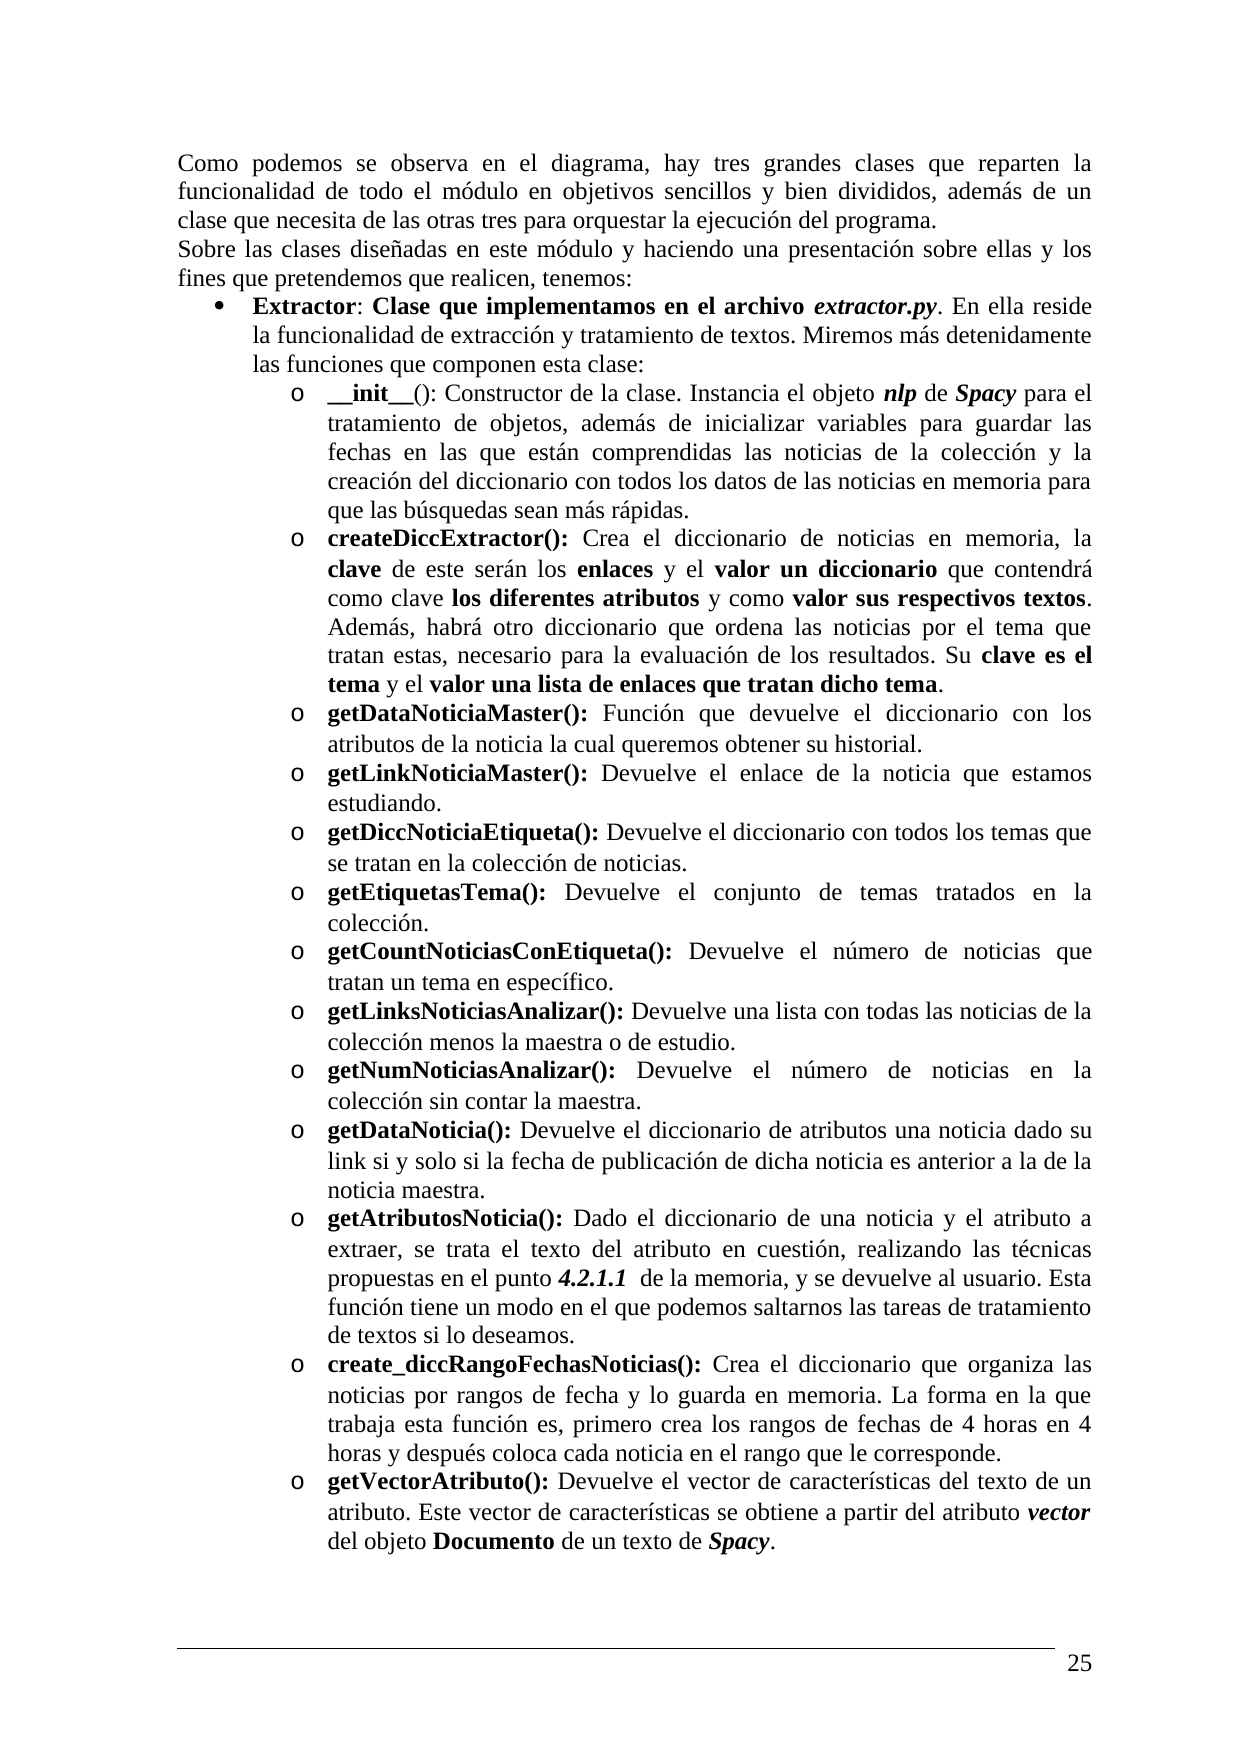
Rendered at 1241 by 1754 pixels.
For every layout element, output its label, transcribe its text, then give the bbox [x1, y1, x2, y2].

list Extractor: Clase que implementamos en el archivo extractor.py. En ella reside la funcionalidad de extracción y tratamiento de textos. Miremos más detenidamente las funciones que componen esta clase: [215, 291, 1092, 378]
list getDataNoticia(): Devuelve el diccionario de atributos una noticia dado su link si y solo si la fecha de publicación de dicha noticia es anterior a la de la noticia maestra. [290, 1115, 1092, 1203]
list getVectorAtributo(): Devuelve el vector de características del texto de un atributo. Este vector de características se obtiene a partir del atributo vector del objeto Documento de un texto de Spacy. [290, 1466, 1092, 1555]
list getLinksNoticiasAnalizar(): Devuelve una lista con todas las noticias de la colección menos la maestra o de estudio. [290, 996, 1092, 1056]
text Como podemos se observa en el diagrama, hay tres grandes clases que reparten la funcionalidad de todo el módulo en objetivos sencillos y bien divididos, además de un clase que necesita de las otras tres para orquestar la ejecución del programa. [177, 148, 1092, 234]
list __init__(): Constructor de la clase. Instancia el objeto nlp de Spacy para el tratamiento de objetos, además de inicializar variables para guardar las fechas en las que están comprendidas las noticias de la colección y la creación del diccionario con todos los datos de las noticias en memoria para que las búsquedas sean más rápidas. [290, 378, 1092, 523]
list getEtiquetasTema(): Devuelve el conjunto de temas tratados en la colección. [290, 877, 1092, 936]
list getDataNoticiaMaster(): Función que devuelve el diccionario con los atributos de la noticia la cual queremos obtener su historial. [290, 698, 1092, 758]
list getAtributosNoticia(): Dado el diccionario de una noticia y el atributo a extraer, se trata el texto del atributo en cuestión, realizando las técnicas propuestas en el punto 4.2.1.1 de la memoria, y se devuelve al usuario. Esta función tiene un modo en el que podemos saltarnos las tareas de tratamiento de textos si lo deseamos. [290, 1203, 1092, 1349]
list getNumNoticiasAnalizar(): Devuelve el número de noticias en la colección sin contar la maestra. [290, 1056, 1092, 1115]
list createDiccExtractor(): Crea el diccionario de noticias en memoria, la clave de este serán los enlaces y el valor un diccionario que contendrá como clave los diferentes atributos y como valor sus respectivos textos. Además, habrá otro diccionario que ordena las noticias por el tema que tratan estas, necesario para la evaluación de los resultados. Su clave es el tema y el valor una lista de enlaces que tratan dicho tema. [290, 523, 1092, 698]
list getCountNoticiasConEtiqueta(): Devuelve el número de noticias que tratan un tema en específico. [290, 936, 1092, 996]
list getLinkNoticiaMaster(): Devuelve el enlace de la noticia que estamos estudiando. [290, 758, 1092, 817]
list create_diccRangoFechasNoticias(): Crea el diccionario que organiza las noticias por rangos de fecha y lo guarda en memoria. La forma en la que trabaja esta función es, primero crea los rangos de fechas de 4 horas en 4 horas y después coloca cada noticia en el rango que le corresponde. [290, 1349, 1092, 1466]
list getDiccNoticiaEtiqueta(): Devuelve el diccionario con todos los temas que se tratan en la colección de noticias. [290, 817, 1092, 877]
text Sobre las clases diseñadas en este módulo y haciendo una presentación sobre ellas y los fines que pretendemos que realicen, tenemos: [177, 234, 1092, 291]
